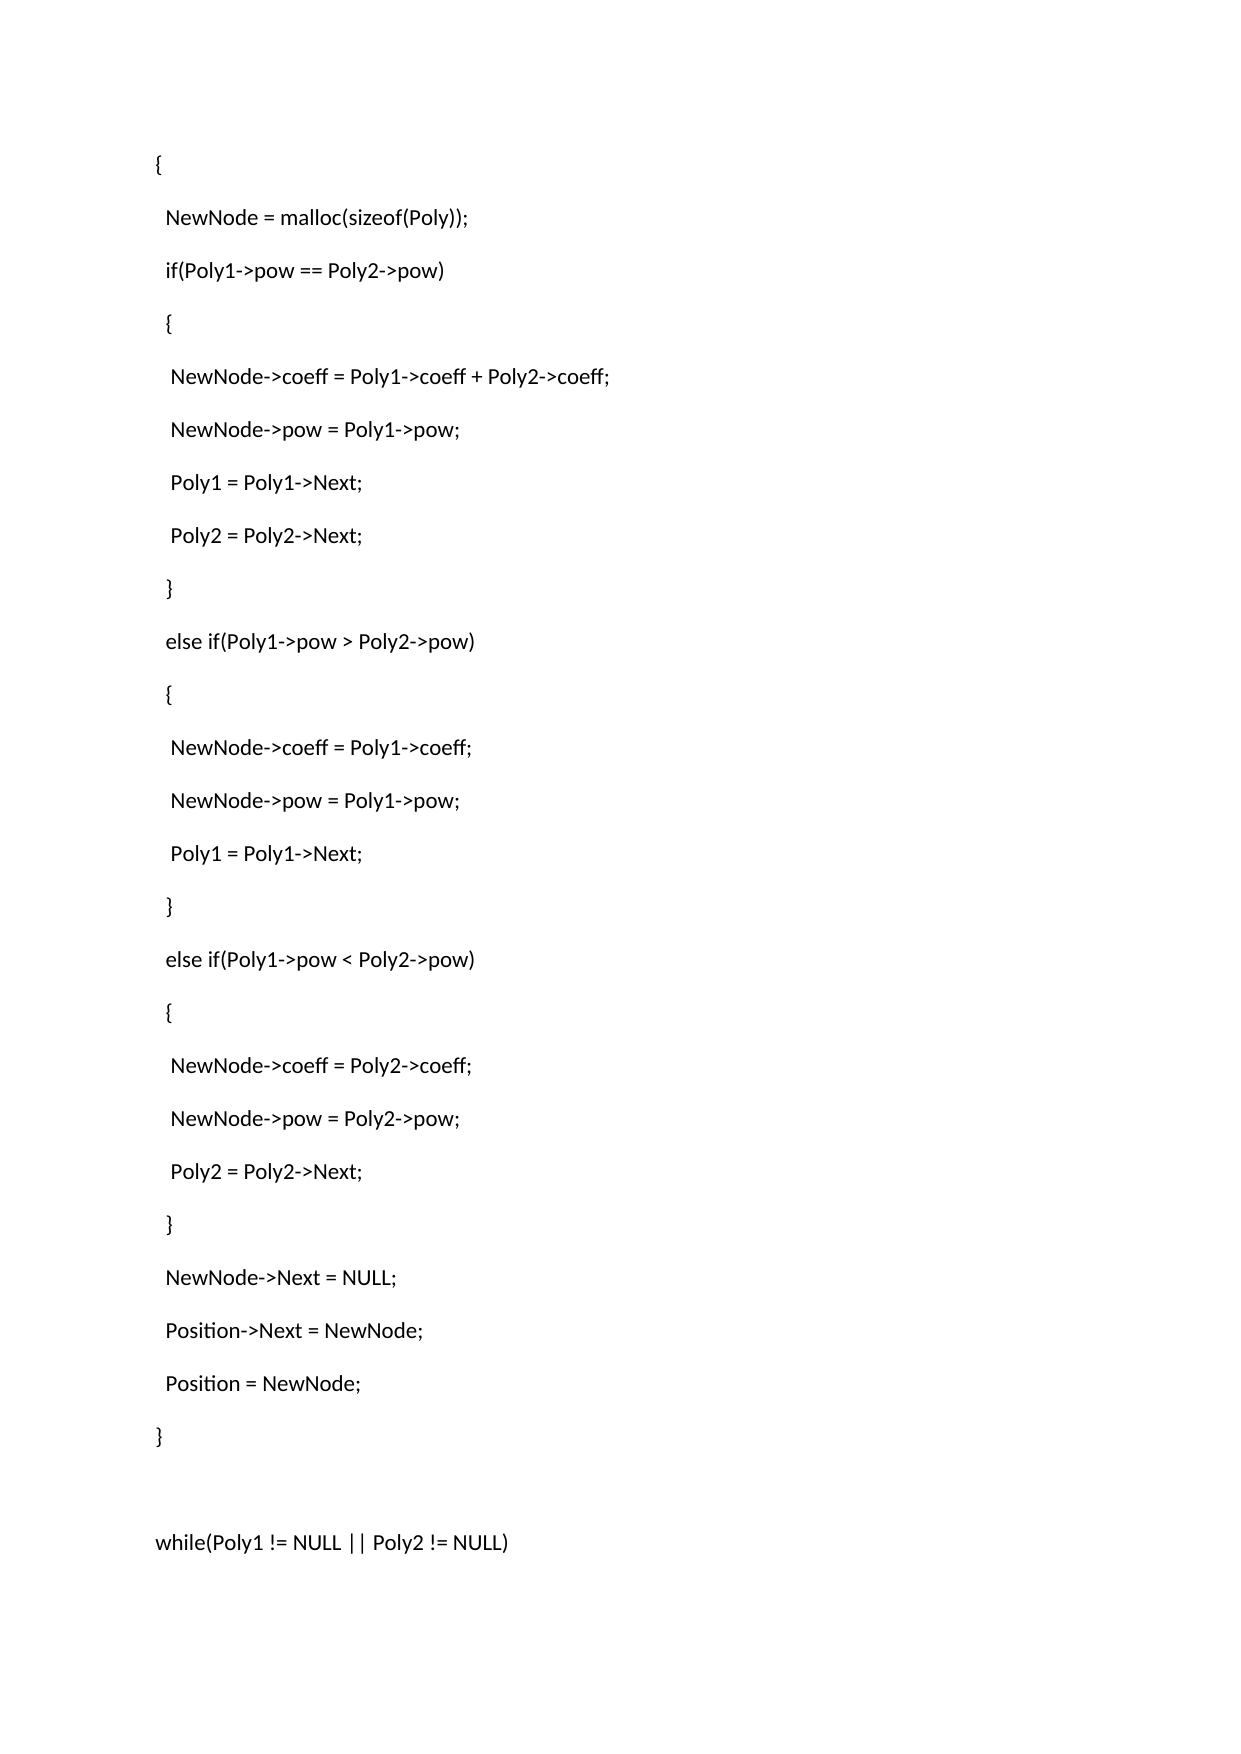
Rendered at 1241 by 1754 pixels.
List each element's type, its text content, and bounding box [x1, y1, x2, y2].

text { [150, 150, 1090, 178]
text NewNode->pow = Poly2->pow; [150, 1104, 1090, 1132]
text NewNode->pow = Poly1->pow; [150, 415, 1090, 443]
text else if(Poly1->pow < Poly2->pow) [150, 945, 1090, 973]
text Poly2 = Poly2->Next; [150, 1157, 1090, 1185]
text } [150, 574, 1090, 602]
text while(Poly1 != NULL || Poly2 != NULL) [150, 1528, 1090, 1557]
text } [150, 1210, 1090, 1238]
text Position->Next = NewNode; [150, 1316, 1090, 1344]
text NewNode->pow = Poly1->pow; [150, 786, 1090, 814]
text Poly1 = Poly1->Next; [150, 468, 1090, 496]
text { [150, 680, 1090, 708]
text NewNode->coeff = Poly1->coeff + Poly2->coeff; [150, 362, 1090, 390]
text } [150, 892, 1090, 920]
text else if(Poly1->pow > Poly2->pow) [150, 627, 1090, 655]
text NewNode->Next = NULL; [150, 1263, 1090, 1291]
text { [150, 309, 1090, 337]
text if(Poly1->pow == Poly2->pow) [150, 256, 1090, 284]
text NewNode->coeff = Poly2->coeff; [150, 1051, 1090, 1079]
text { [150, 998, 1090, 1026]
text Poly1 = Poly1->Next; [150, 839, 1090, 867]
text Position = NewNode; [150, 1369, 1090, 1397]
text Poly2 = Poly2->Next; [150, 521, 1090, 549]
text } [150, 1422, 1090, 1451]
text NewNode = malloc(sizeof(Poly)); [150, 203, 1090, 231]
text NewNode->coeff = Poly1->coeff; [150, 733, 1090, 761]
